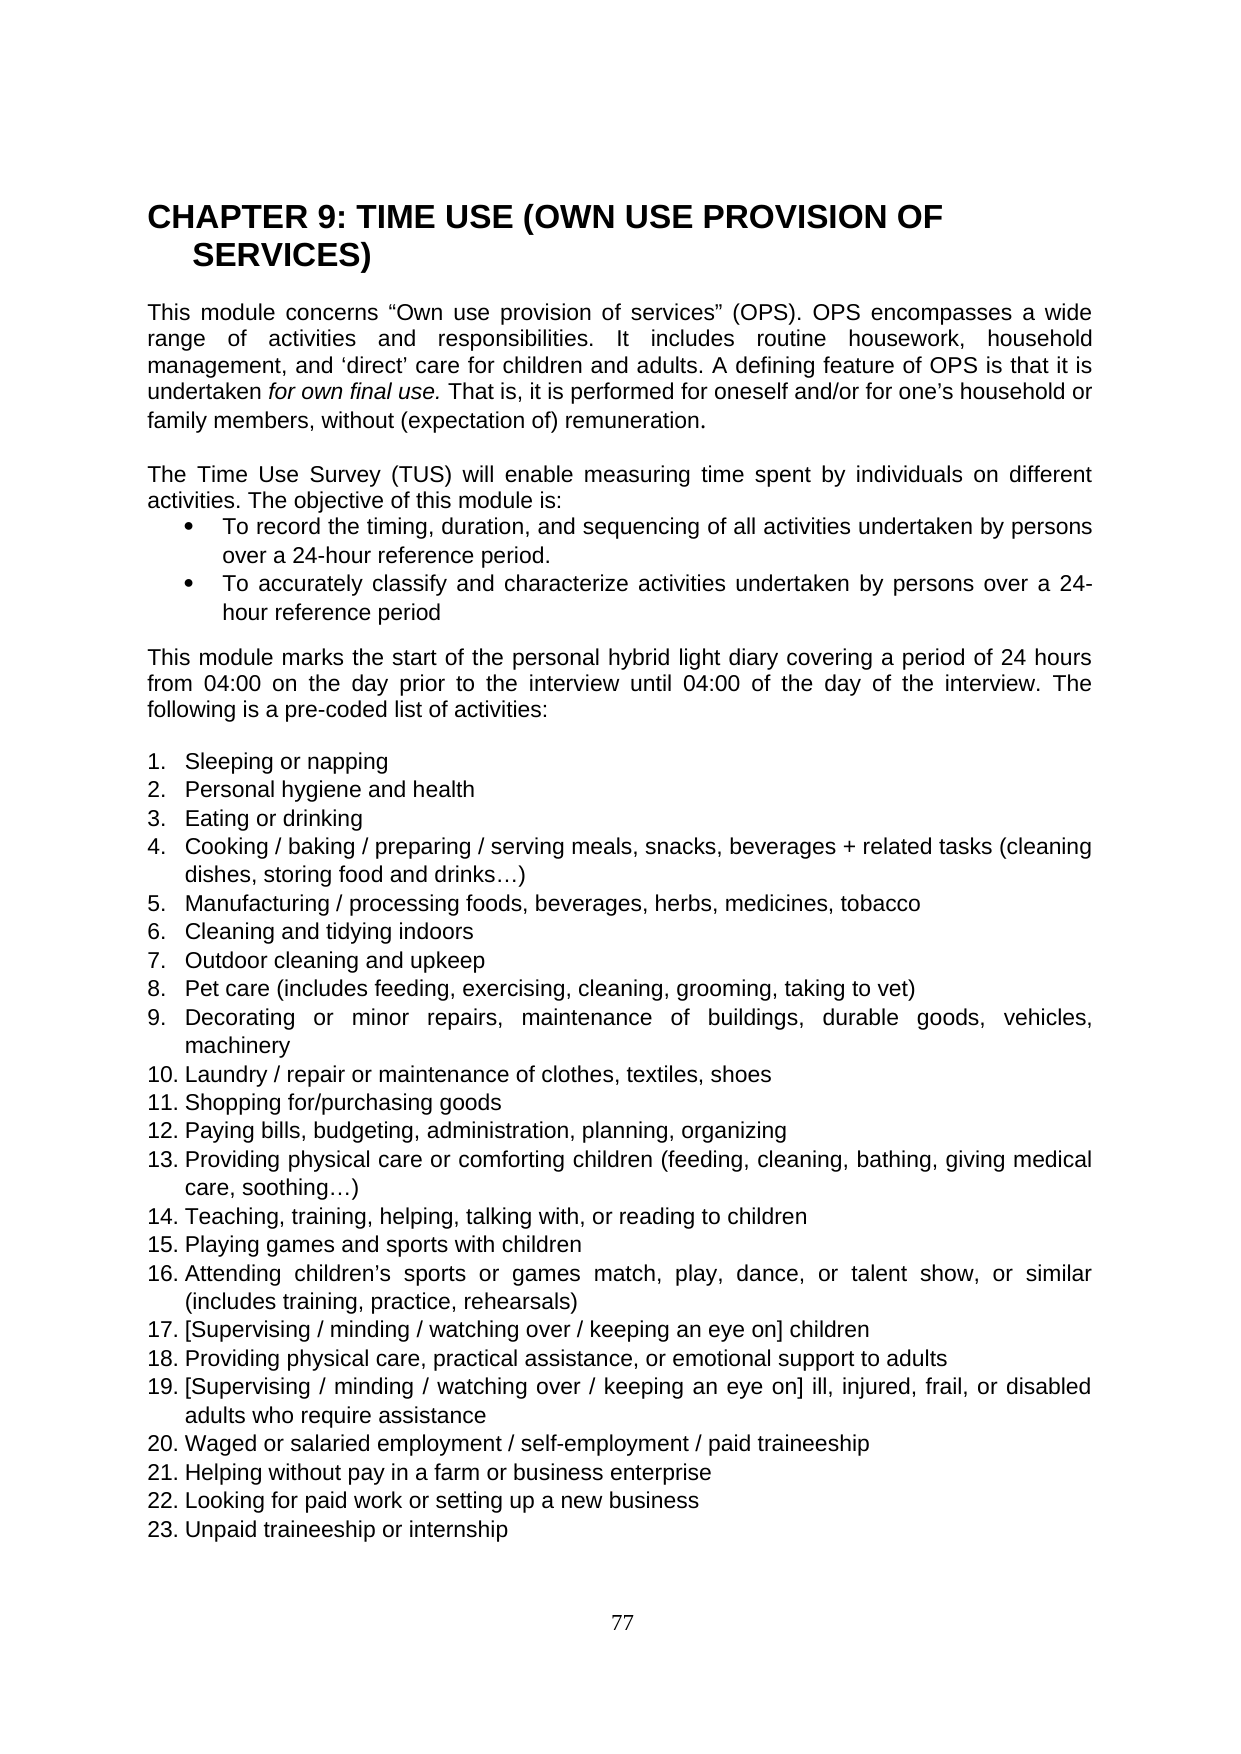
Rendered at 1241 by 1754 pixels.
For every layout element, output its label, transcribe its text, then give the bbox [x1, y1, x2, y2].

list Eating or drinking [147, 804, 1093, 831]
list Cleaning and tidying indoors [147, 918, 1093, 945]
list Attending children’s sports or games match, play, dance, or talent show, or similar (includes training, practice, rehearsals) [147, 1259, 1093, 1314]
list Manufacturing / processing foods, beverages, herbs, medicines, tobacco [147, 890, 1093, 916]
list Paying bills, budgeting, administration, planning, organizing [147, 1117, 1093, 1144]
list [Supervising / minding / watching over / keeping an eye on] children [147, 1316, 1093, 1343]
list To accurately classify and characterize activities undertaken by persons over a 24-hour reference period [184, 570, 1093, 625]
list Waged or salaried employment / self-employment / paid traineeship [147, 1430, 1093, 1457]
list Outdoor cleaning and upkeep [147, 947, 1093, 973]
list Playing games and sports with children [147, 1231, 1093, 1257]
text This module concerns “Own use provision of services” (OPS). OPS encompasses a wide range of activities and responsibilities. It includes routine housework, household management, and ‘direct’ care for children and adults. A defining feature of OPS is that it is undertaken for own final use. That is, it is performed for oneself and/or for one’s household or family members, without (expectation of) remuneration. [147, 299, 1093, 436]
list Decorating or minor repairs, maintenance of buildings, durable goods, vehicles, machinery [147, 1004, 1093, 1058]
list Laundry / repair or maintenance of clothes, textiles, shoes [147, 1061, 1093, 1087]
list Looking for paid work or setting up a new business [147, 1487, 1093, 1513]
list To record the timing, duration, and sequencing of all activities undertaken by persons over a 24-hour reference period. [184, 513, 1093, 568]
list Providing physical care, practical assistance, or emotional support to adults [147, 1345, 1093, 1371]
list Shopping for/purchasing goods [147, 1089, 1093, 1115]
list Unpaid traineeship or internship [147, 1516, 1093, 1542]
list Pet care (includes feeding, exercising, cleaning, grooming, taking to vet) [147, 975, 1093, 1002]
list [Supervising / minding / watching over / keeping an eye on] ill, injured, frail, or disabled adults who require assistance [147, 1373, 1093, 1428]
list Providing physical care or comforting children (feeding, cleaning, bathing, giving medical care, soothing…) [147, 1146, 1093, 1201]
list Cooking / baking / preparing / serving meals, snacks, beverages + related tasks (cleaning dishes, storing food and drinks…) [147, 833, 1093, 888]
list Teaching, training, helping, talking with, or reading to children [147, 1203, 1093, 1229]
subtitle TIME USE (OWN USE PROVISION OF SERVICES) [147, 197, 1093, 274]
text The Time Use Survey (TUS) will enable measuring time spent by individuals on different activities. The objective of this module is: [147, 461, 1093, 513]
list Helping without pay in a farm or business enterprise [147, 1459, 1093, 1485]
list Personal hygiene and health [147, 776, 1093, 802]
list Sleeping or napping [147, 748, 1093, 774]
text This module marks the start of the personal hybrid light diary covering a period of 24 hours from 04:00 on the day prior to the interview until 04:00 of the day of the interview. The following is a pre-coded list of activities: [147, 644, 1093, 723]
